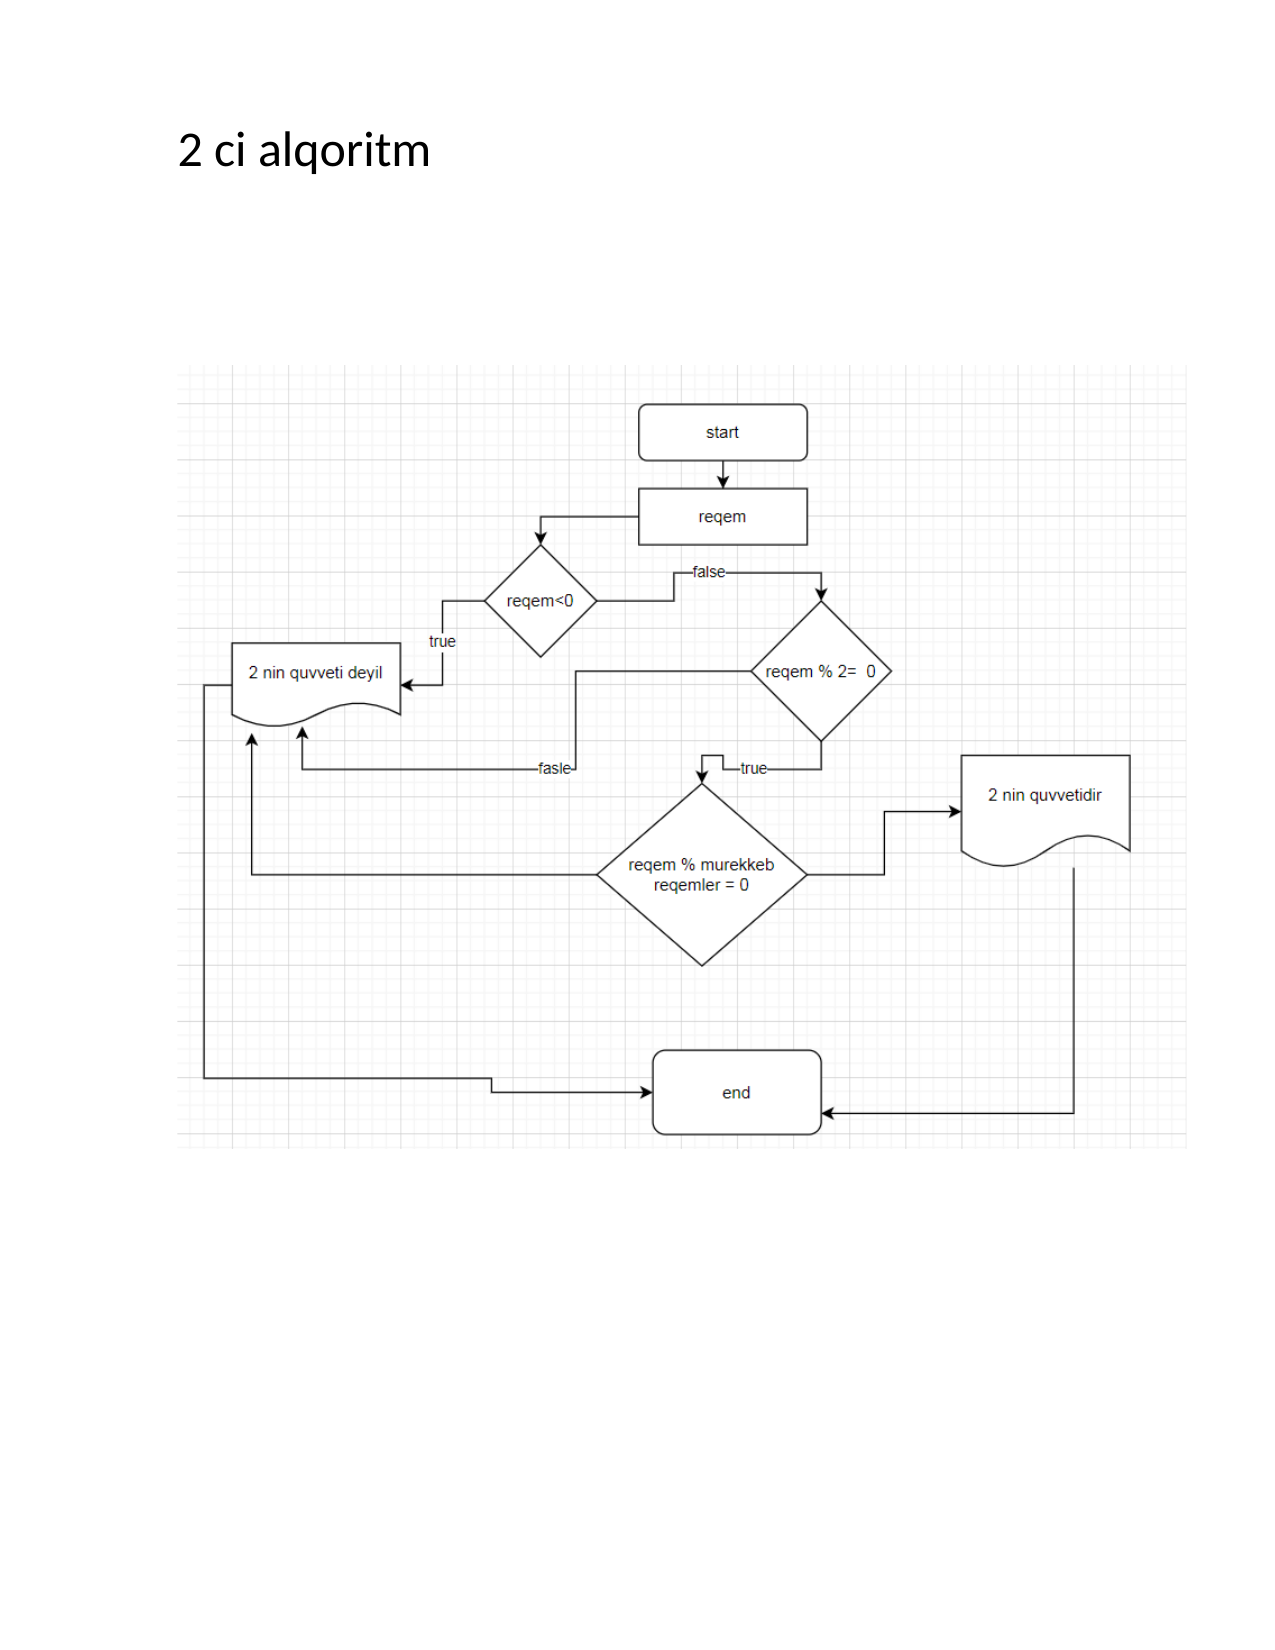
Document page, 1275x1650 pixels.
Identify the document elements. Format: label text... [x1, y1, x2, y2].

picture [177, 365, 1187, 1149]
text 2 ci alqoritm [177, 118, 1186, 179]
